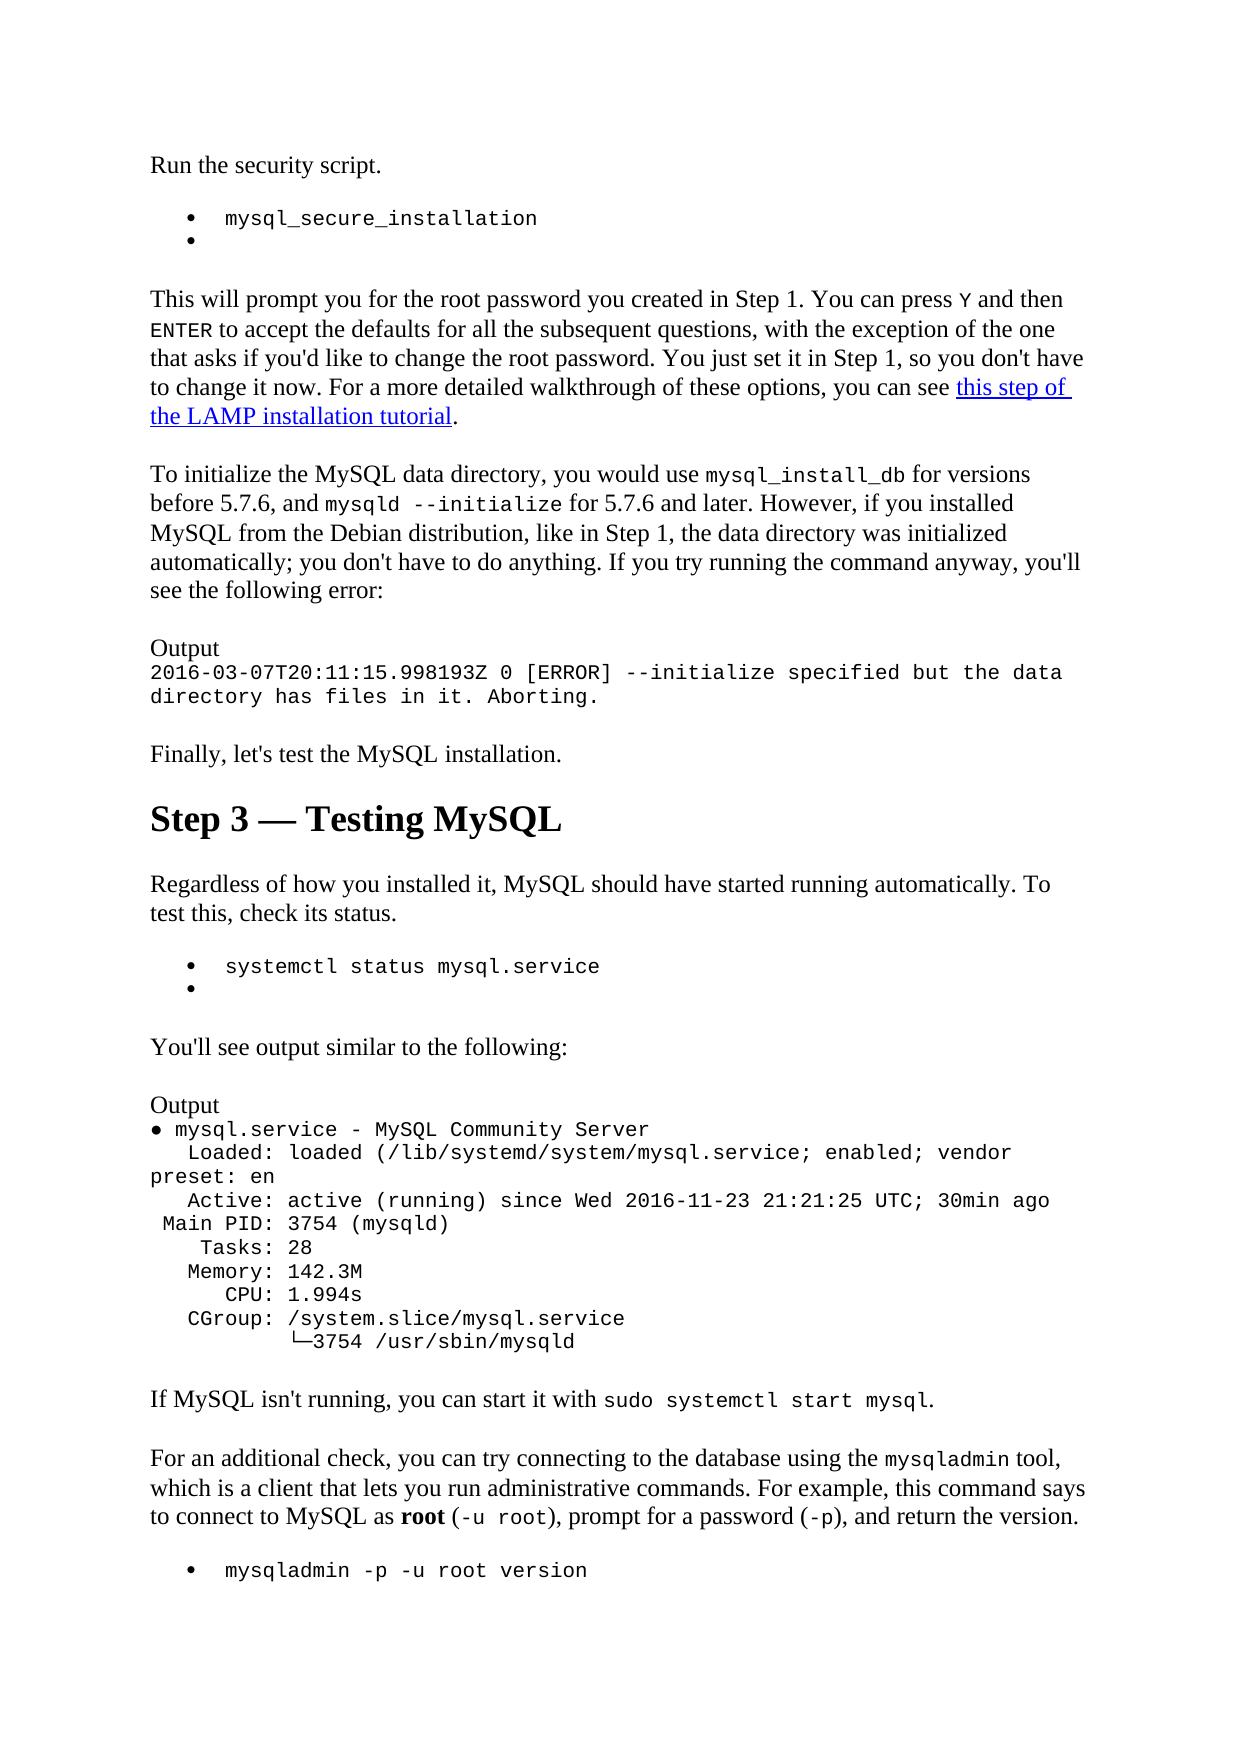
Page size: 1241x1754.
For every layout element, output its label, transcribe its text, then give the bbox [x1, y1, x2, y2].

list systemctl status mysql.service [187, 956, 1090, 979]
text Active: active (running) since Wed 2016-11-23 21:21:25 UTC; 30min ago [150, 1190, 1090, 1213]
text You'll see output similar to the following: [150, 1032, 1090, 1061]
text Memory: 142.3M [150, 1261, 1090, 1284]
text For an additional check, you can try connecting to the database using the mysqladmin tool, which is a client that lets you run administrative commands. For example, this command says to connect to MySQL as root (-u root), prompt for a password (-p), and return the version. [150, 1443, 1090, 1531]
text Main PID: 3754 (mysqld) [150, 1213, 1090, 1237]
text Output [150, 1090, 1090, 1119]
text Tasks: 28 [150, 1237, 1090, 1261]
text CGroup: /system.slice/mysql.service [150, 1308, 1090, 1332]
list mysql_secure_installation [187, 208, 1090, 232]
text └─3754 /usr/sbin/mysqld [150, 1332, 1090, 1355]
text If MySQL isn't running, you can start it with sudo systemctl start mysql. [150, 1384, 1090, 1414]
text CPU: 1.994s [150, 1284, 1090, 1308]
text To initialize the MySQL data directory, you would use mysql_install_db for versions before 5.7.6, and mysqld --initialize for 5.7.6 and later. However, if you installed MySQL from the Debian distribution, like in Step 1, the data directory was initialized automatically; you don't have to do anything. If you try running the command anyway, you'll see the following error: [150, 459, 1090, 604]
text ● mysql.service - MySQL Community Server [150, 1119, 1090, 1142]
text Run the security script. [150, 150, 1090, 179]
text Output [150, 633, 1090, 662]
text Finally, let's test the MySQL installation. [150, 739, 1090, 767]
text 2016-03-07T20:11:15.998193Z 0 [ERROR] --initialize specified but the data directory has files in it. Aborting. [150, 662, 1090, 709]
list mysqladmin -p -u root version [187, 1560, 1090, 1584]
text Step 3 — Testing MySQL [150, 797, 1090, 840]
text This will prompt you for the root password you created in Step 1. You can press Y and then ENTER to accept the defaults for all the subsequent questions, with the exception of the one that asks if you'd like to change the root password. You just set it in Step 1, so you don't have to change it now. For a more detailed walkthrough of these options, you can see this step of the LAMP installation tutorial. [150, 284, 1090, 430]
text Loaded: loaded (/lib/systemd/system/mysql.service; enabled; vendor preset: en [150, 1142, 1090, 1190]
text Regardless of how you installed it, MySQL should have started running automatically. To test this, check its status. [150, 869, 1090, 926]
